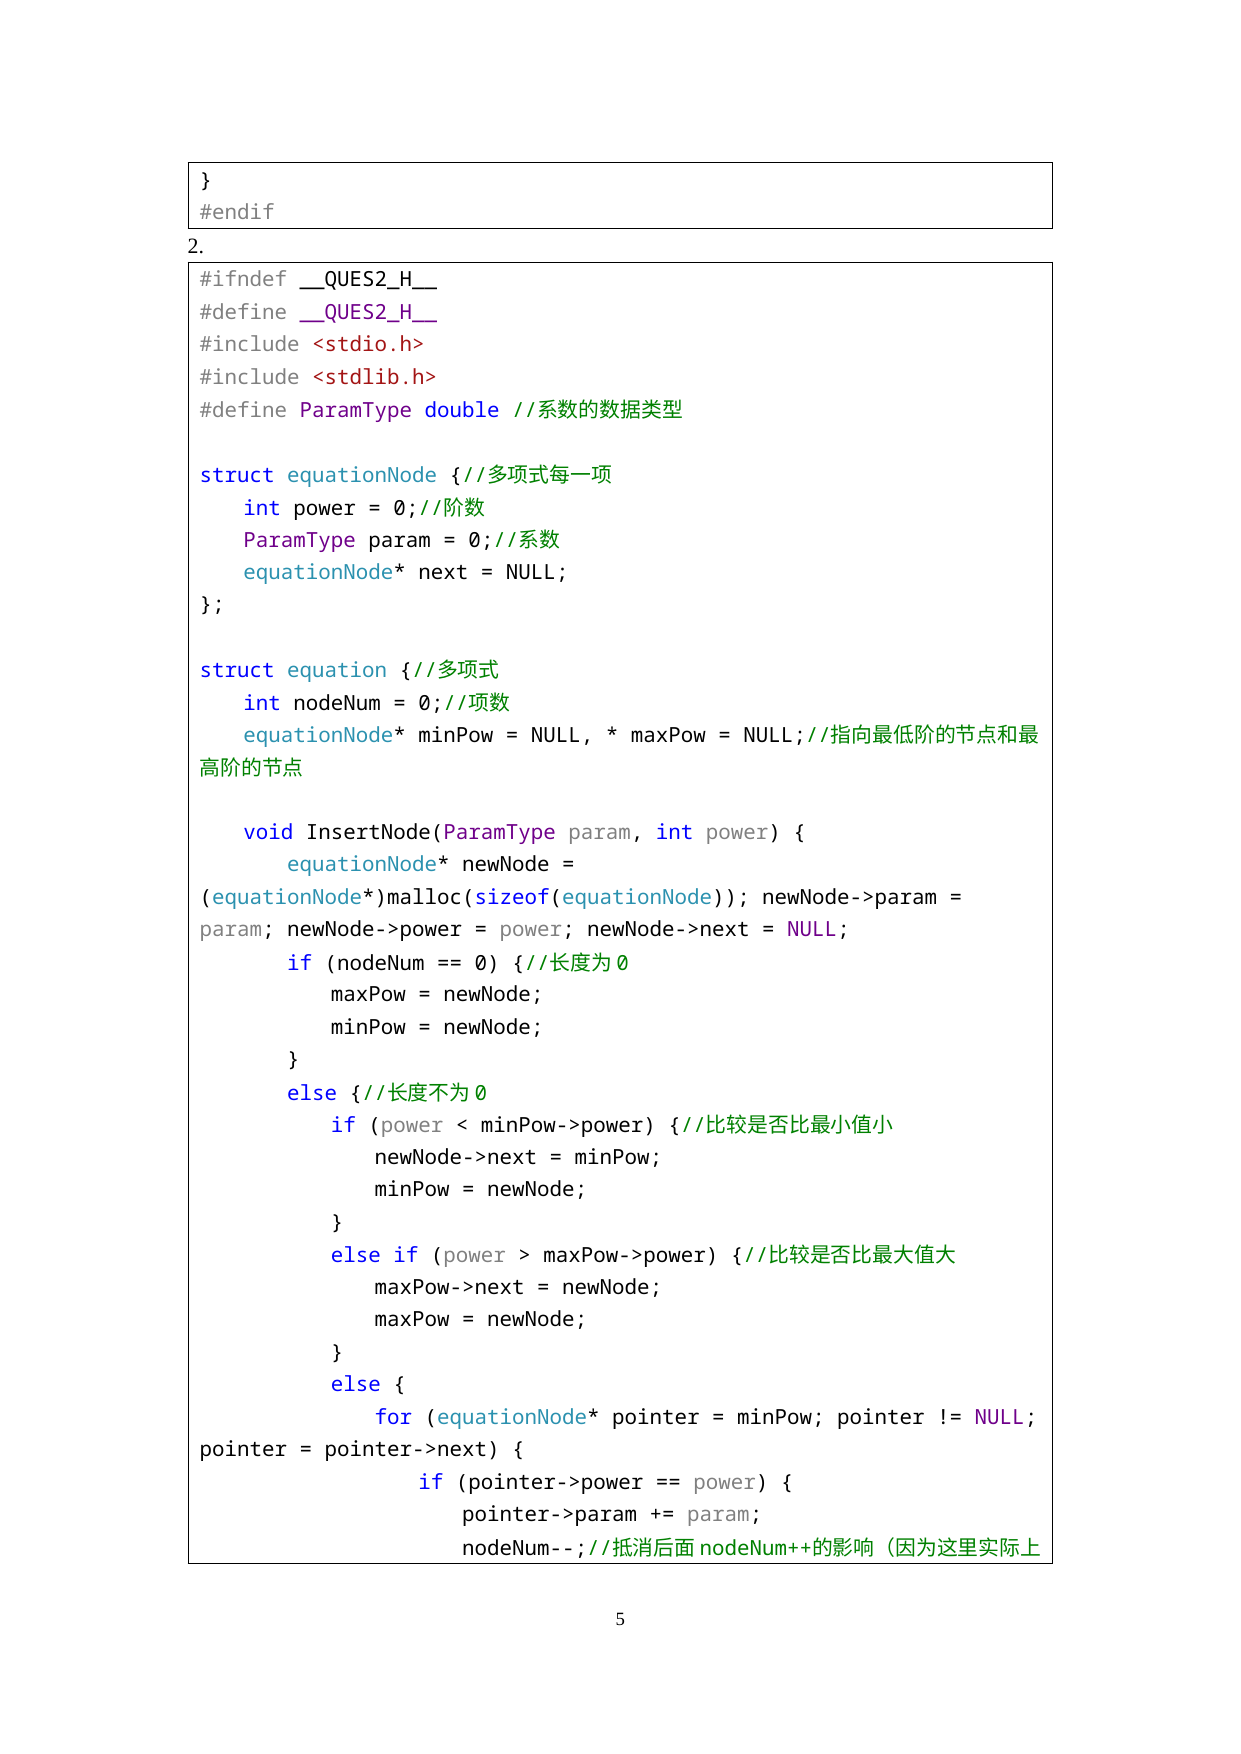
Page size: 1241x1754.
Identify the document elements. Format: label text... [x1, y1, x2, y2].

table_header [189, 263, 1052, 1563]
text 2. [187, 229, 1053, 262]
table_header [189, 163, 1052, 228]
